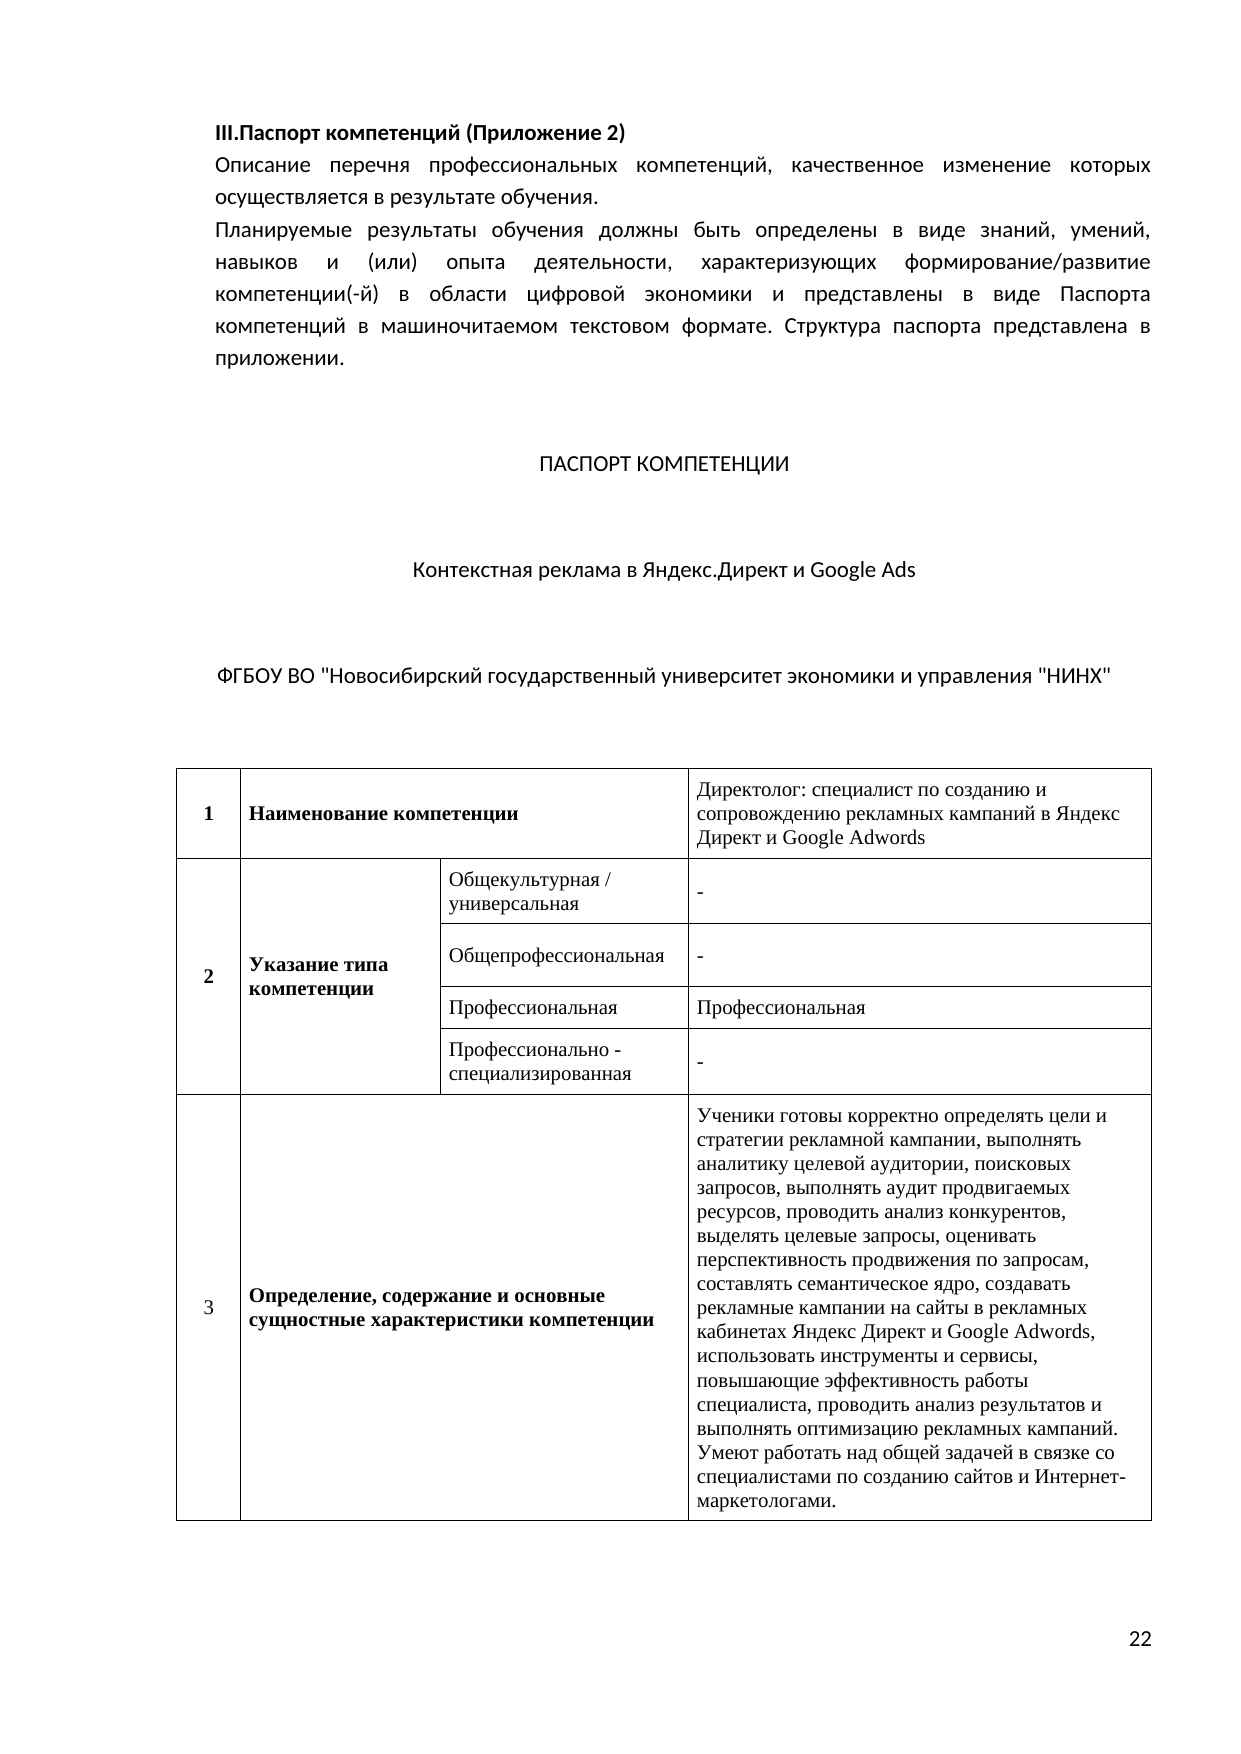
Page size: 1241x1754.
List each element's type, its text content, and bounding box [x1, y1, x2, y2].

text Контекстная реклама в Яндекс.Директ и Google Ads [177, 556, 1152, 583]
table_cell Определение, содержание и основные сущностные характеристики компетенции [241, 1095, 688, 1520]
table_cell - [689, 859, 1151, 923]
table_cell Профессионально - специализированная [441, 1029, 688, 1093]
table_cell 3 [177, 1095, 240, 1520]
table_cell Ученики готовы корректно определять цели и стратегии рекламной кампании, выполнять аналитику целевой аудитории, поисковых запросов, выполнять аудит продвигаемых ресурсов, проводить анализ конкурентов, выделять целевые запросы, оценивать перспективность продвижения по запросам, составлять семантическое ядро, создавать рекламные кампании на сайты в рекламных кабинетах Яндекс Директ и Google Adwords, использовать инструменты и сервисы, повышающие эффективность работы специалиста, проводить анализ результатов и выполнять оптимизацию рекламных кампаний. Умеют работать над общей задачей в связке со специалистами по созданию сайтов и Интернет-маркетологами. [689, 1095, 1151, 1520]
table_cell - [689, 924, 1151, 986]
table_cell Общекультурная / универсальная [441, 859, 688, 923]
list Описание перечня профессиональных компетенций, качественное изменение которых осуществляется в результате обучения. [215, 150, 1152, 211]
text ПАСПОРТ КОМПЕТЕНЦИИ [177, 449, 1152, 477]
table_cell Указание типа компетенции [241, 859, 440, 1093]
text ФГБОУ ВО "Новосибирский государственный университет экономики и управления "НИНХ" [177, 662, 1152, 689]
table_header 1 [177, 769, 240, 857]
table_cell Общепрофессиональная [441, 924, 688, 986]
list III.Паспорт компетенций (Приложение 2) [215, 118, 1152, 146]
table_cell Профессиональная [441, 987, 688, 1028]
table_header Директолог: специалист по созданию и сопровождению рекламных кампаний в Яндекс Директ и Google Adwords [689, 769, 1151, 857]
table_cell Профессиональная [689, 987, 1151, 1028]
table_cell - [689, 1029, 1151, 1093]
list Планируемые результаты обучения должны быть определены в виде знаний, умений, навыков и (или) опыта деятельности, характеризующих формирование/развитие компетенции(-й) в области цифровой экономики и представлены в виде Паспорта компетенций в машиночитаемом текстовом формате. Структура паспорта представлена в приложении. [215, 215, 1152, 371]
table_header Наименование компетенции [241, 769, 688, 857]
table_cell 2 [177, 859, 240, 1093]
